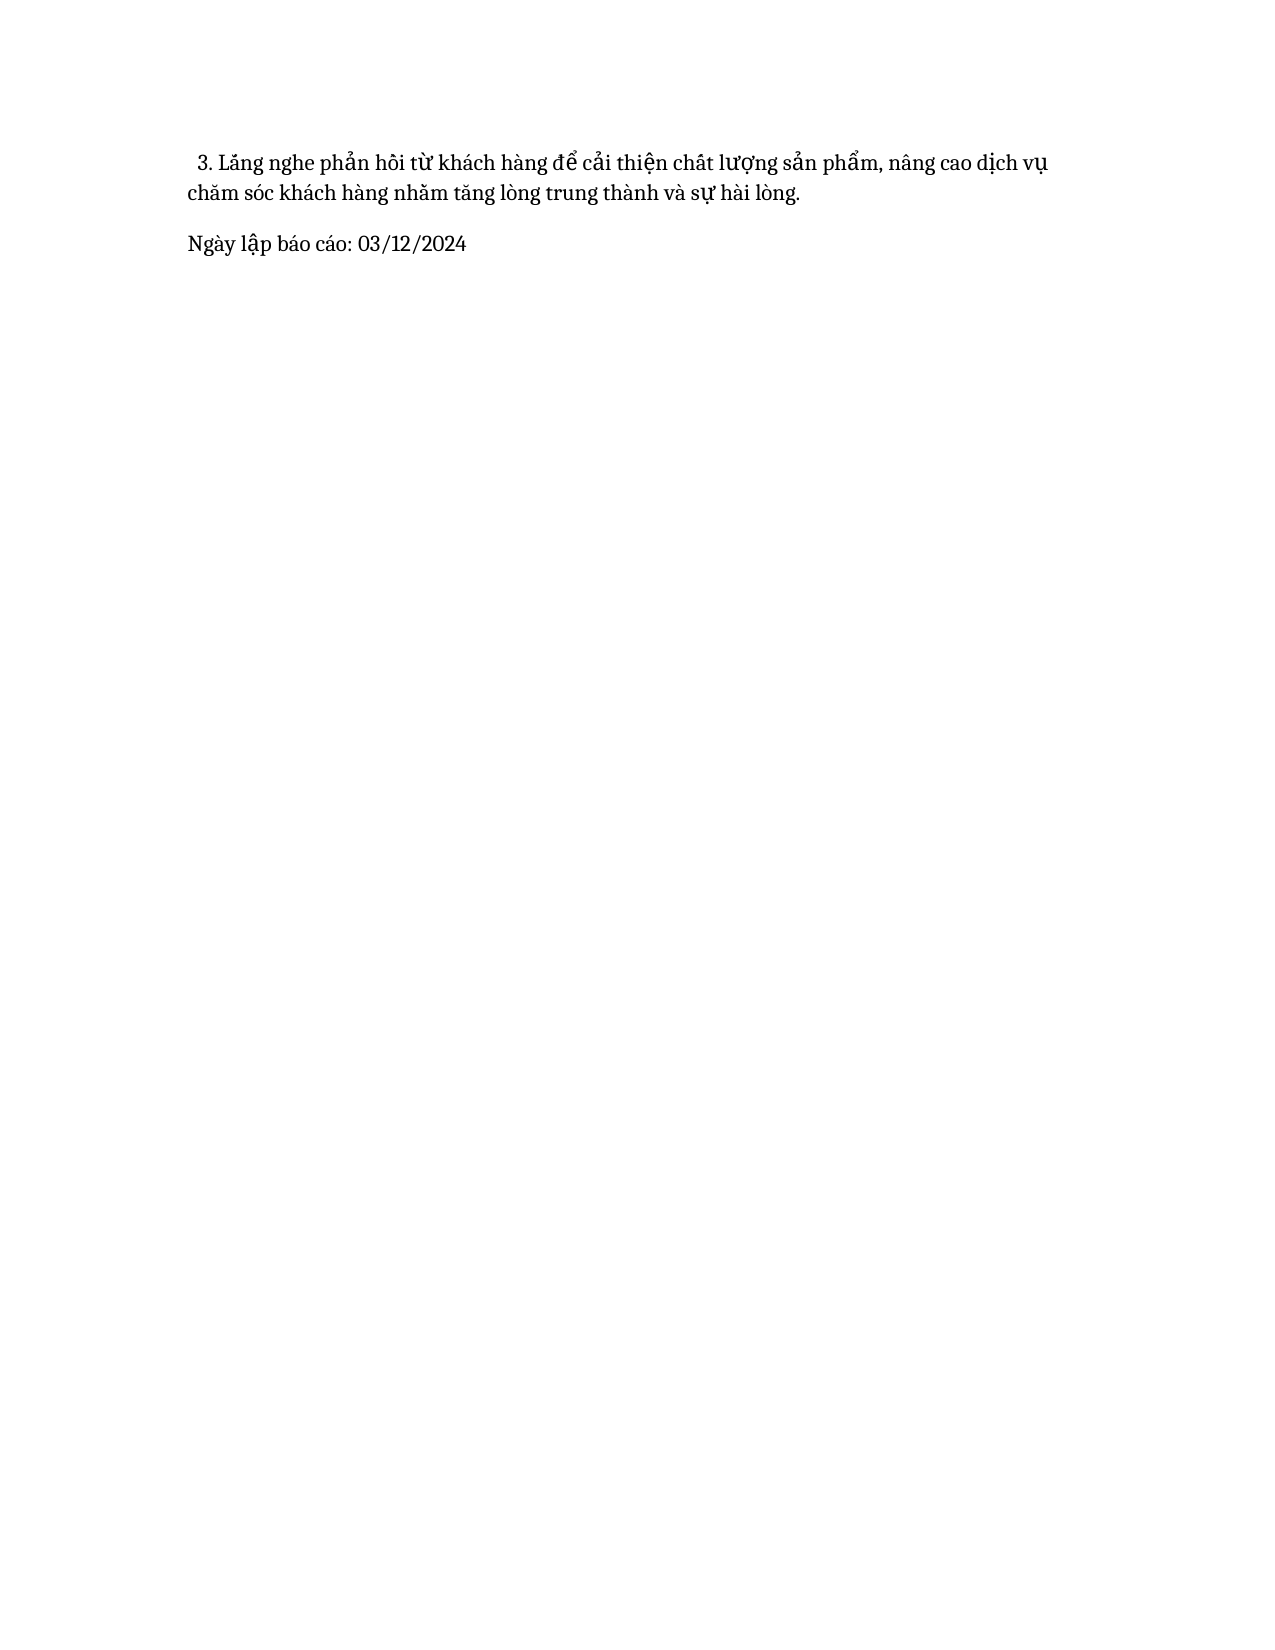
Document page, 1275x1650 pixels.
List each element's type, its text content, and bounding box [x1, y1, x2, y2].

text Ngày lập báo cáo: 03/12/2024 [187, 231, 1087, 258]
text 3. Lắng nghe phản hồi từ khách hàng để cải thiện chất lượng sản phẩm, nâng cao dịch vụ chăm sóc khách hàng nhằm tăng lòng trung thành và sự hài lòng. [187, 150, 1087, 207]
